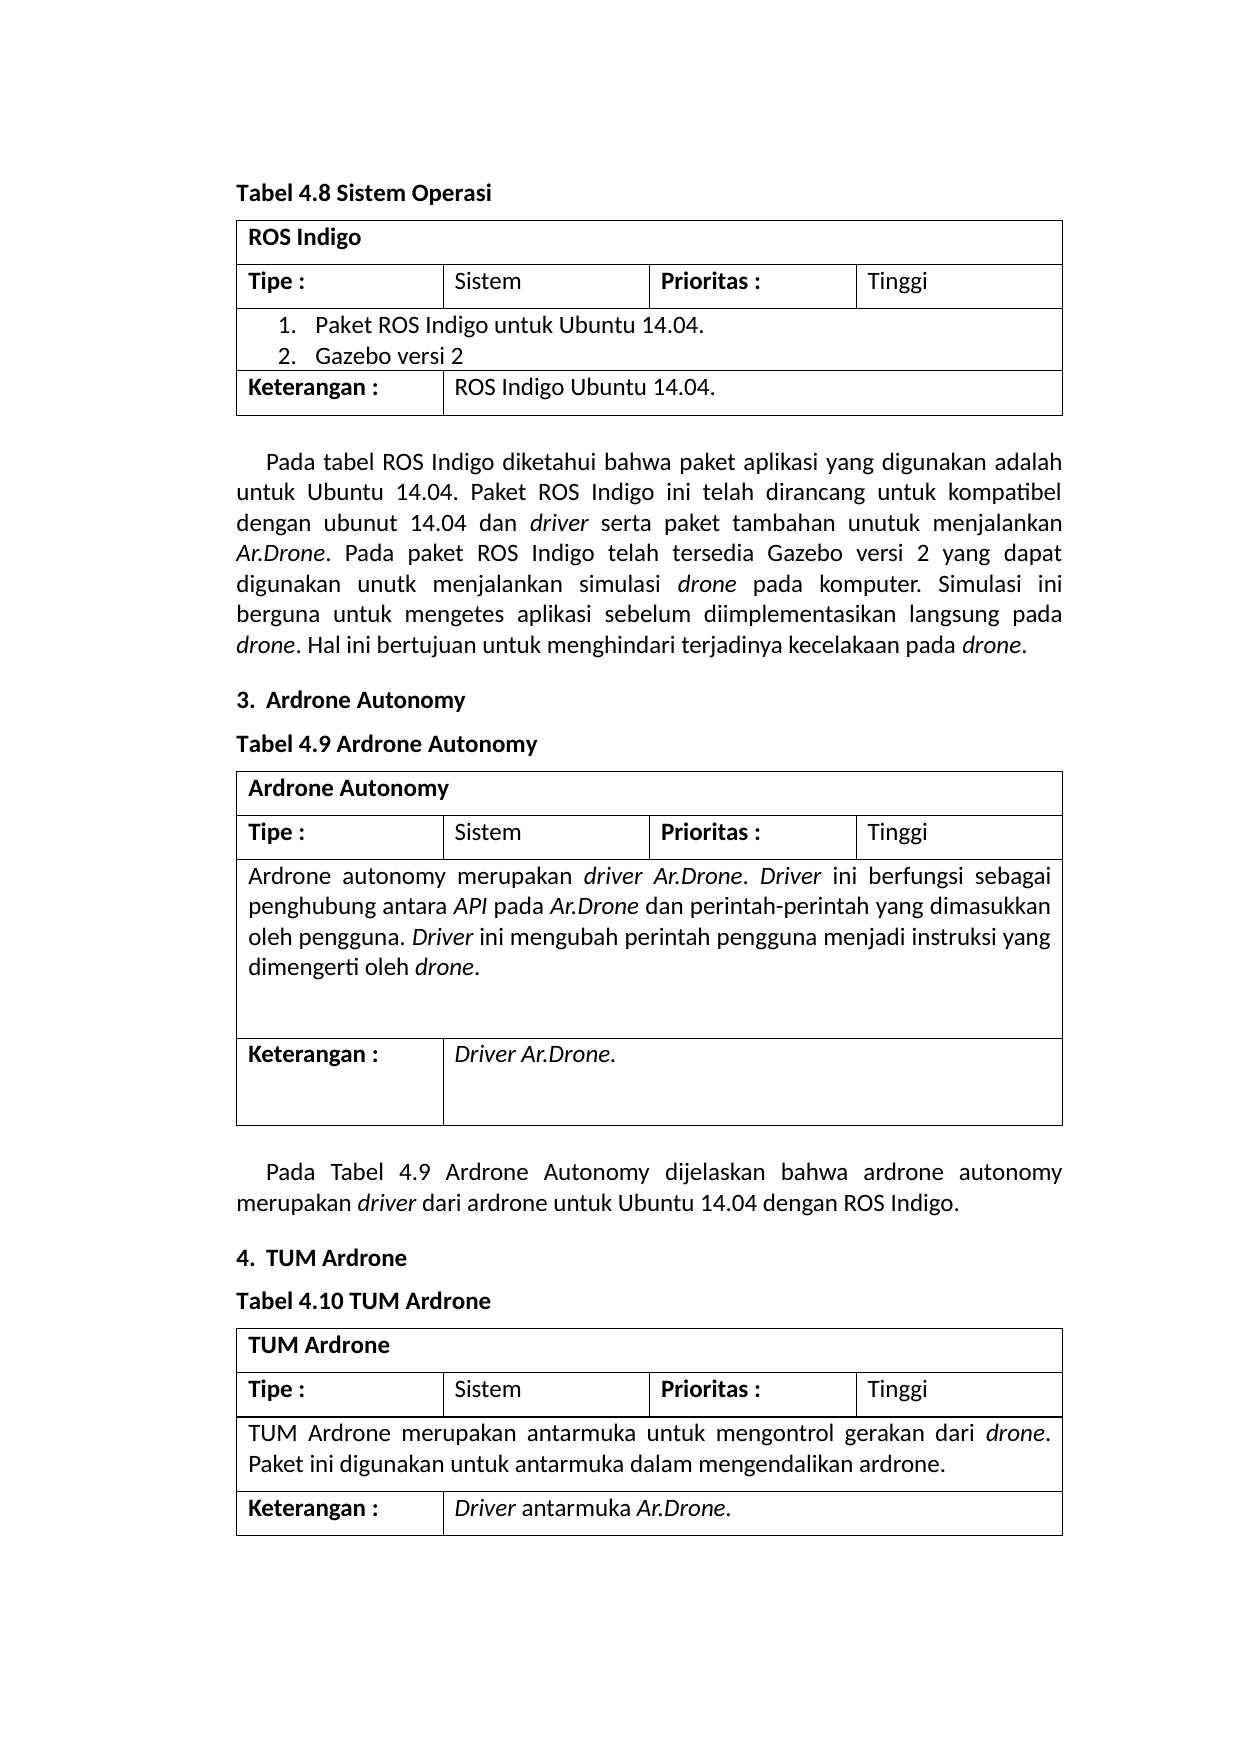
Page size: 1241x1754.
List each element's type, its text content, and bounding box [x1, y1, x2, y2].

text Pada tabel ROS Indigo diketahui bahwa paket aplikasi yang digunakan adalah untuk Ubuntu 14.04. Paket ROS Indigo ini telah dirancang untuk kompatibel dengan ubunut 14.04 dan driver serta paket tambahan unutuk menjalankan Ar.Drone. Pada paket ROS Indigo telah tersedia Gazebo versi 2 yang dapat digunakan unutk menjalankan simulasi drone pada komputer. Simulasi ini berguna untuk mengetes aplikasi sebelum diimplementasikan langsung pada drone. Hal ini bertujuan untuk menghindari terjadinya kecelakaan pada drone. [236, 446, 1063, 660]
text Tabel 4.8 Sistem Operasi [236, 177, 1063, 208]
table_cell Sistem [444, 816, 649, 859]
table_cell ROS Indigo Ubuntu 14.04. [444, 371, 1062, 414]
table_cell Tinggi [857, 265, 1062, 308]
table_cell Keterangan : [237, 1492, 443, 1535]
table_cell Ardrone autonomy merupakan driver Ar.Drone. Driver ini berfungsi sebagai penghubung antara API pada Ar.Drone dan perintah-perintah yang dimasukkan oleh pengguna. Driver ini mengubah perintah pengguna menjadi instruksi yang dimengerti oleh drone. [237, 860, 1062, 1037]
table_cell Tinggi [857, 816, 1062, 859]
text Tabel 4.10 TUM Ardrone [236, 1285, 1063, 1316]
table_cell Driver antarmuka Ar.Drone. [444, 1492, 1062, 1535]
table_cell Keterangan : [237, 1039, 443, 1124]
table_header TUM Ardrone [237, 1329, 1062, 1372]
table_cell Prioritas : [650, 265, 856, 308]
table_header ROS Indigo [237, 221, 1062, 264]
table_cell Driver Ar.Drone. [444, 1039, 1062, 1124]
table_cell Tinggi [857, 1373, 1062, 1416]
list Ardrone Autonomy [236, 685, 1063, 715]
text Tabel 4.9 Ardrone Autonomy [236, 728, 1063, 758]
list TUM Ardrone [236, 1242, 1063, 1273]
table_header Ardrone Autonomy [237, 772, 1062, 815]
text Pada Tabel 4.9 Ardrone Autonomy dijelaskan bahwa ardrone autonomy merupakan driver dari ardrone untuk Ubuntu 14.04 dengan ROS Indigo. [236, 1156, 1063, 1217]
table_cell TUM Ardrone merupakan antarmuka untuk mengontrol gerakan dari drone. Paket ini digunakan untuk antarmuka dalam mengendalikan ardrone. [237, 1418, 1062, 1491]
table_cell Tipe : [237, 265, 443, 308]
table_cell Sistem [444, 1373, 649, 1416]
table_cell Tipe : [237, 1373, 443, 1416]
table_cell Prioritas : [650, 1373, 856, 1416]
table_cell Sistem [444, 265, 649, 308]
table_cell Paket ROS Indigo untuk Ubuntu 14.04. Gazebo versi 2 [237, 309, 1062, 370]
table_cell Tipe : [237, 816, 443, 859]
table_cell Keterangan : [237, 371, 443, 414]
table_cell Prioritas : [650, 816, 856, 859]
